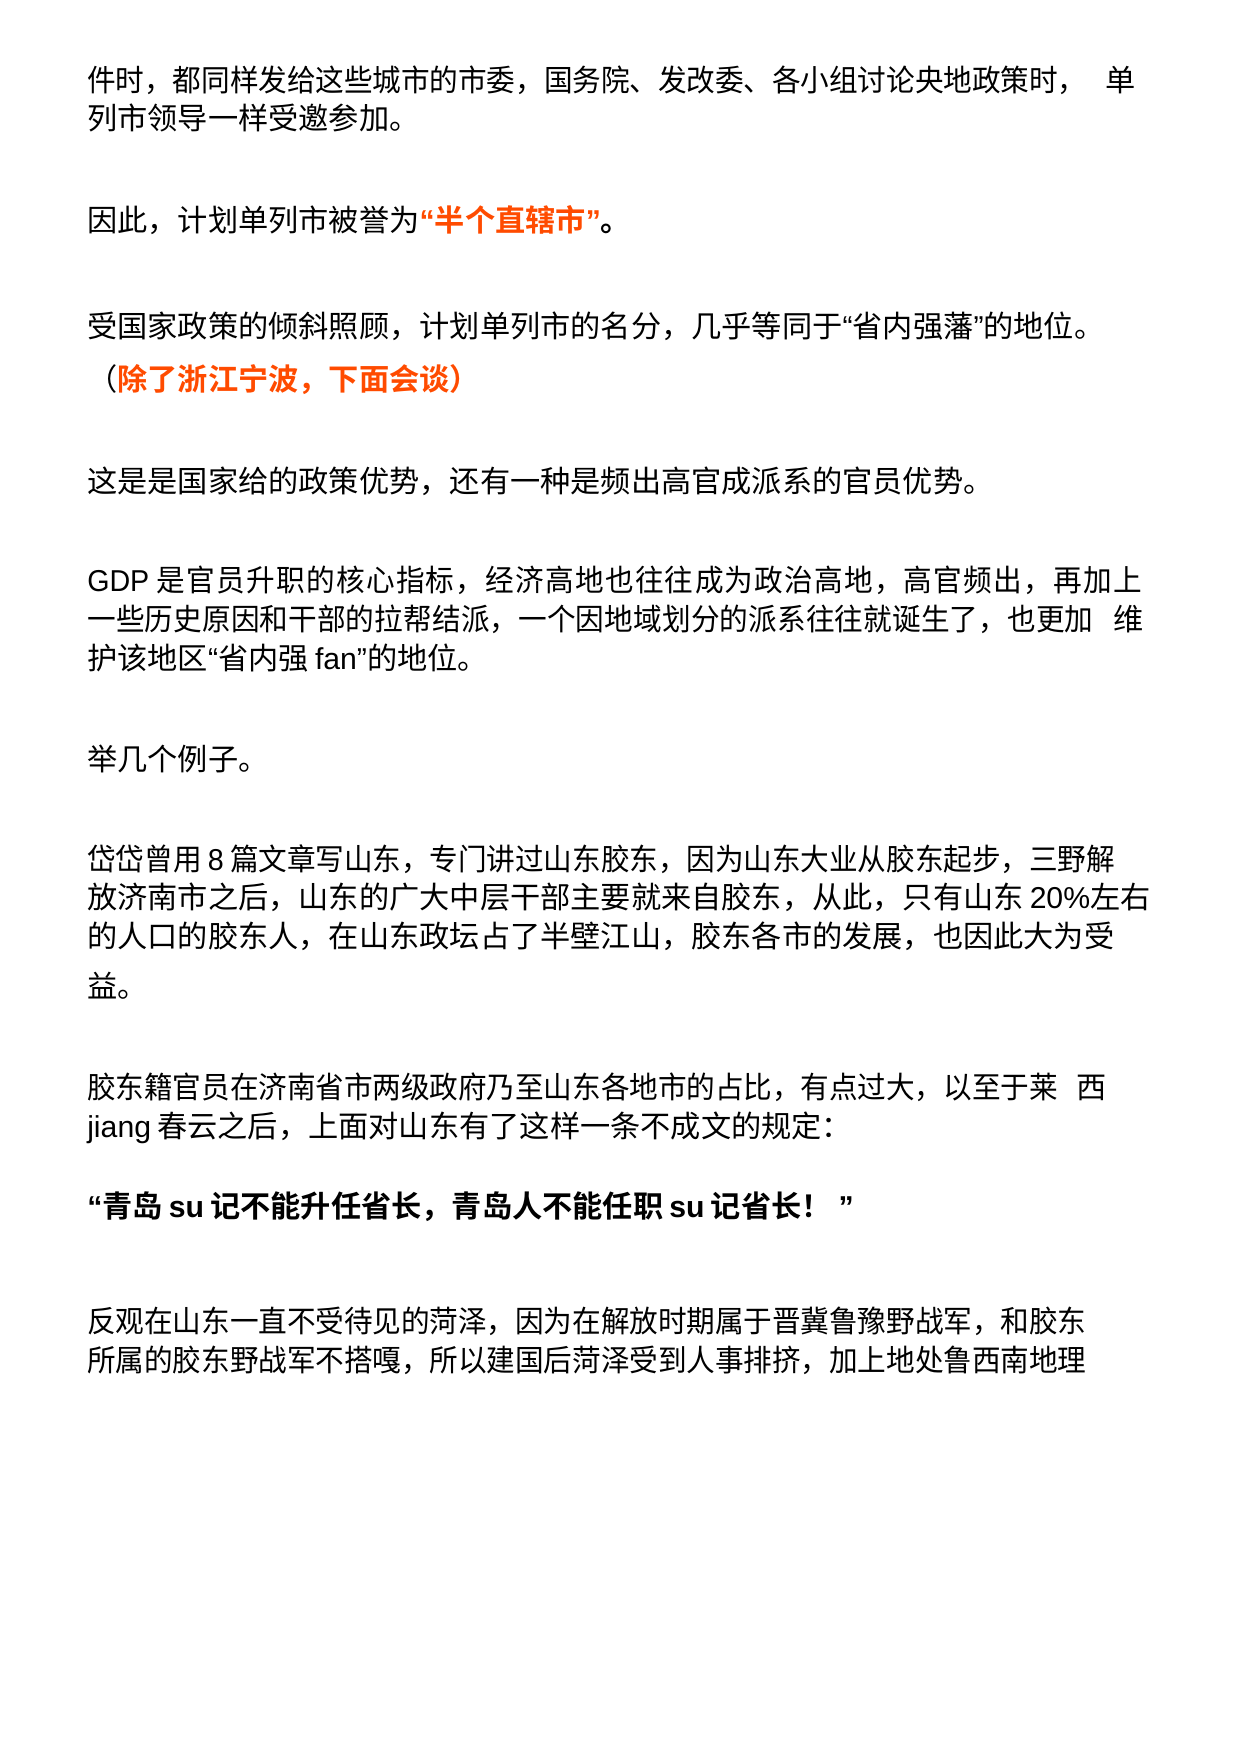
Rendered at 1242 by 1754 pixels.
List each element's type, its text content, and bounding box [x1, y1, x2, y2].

subtitle （除了浙江宁波，下面会谈） [87, 348, 1171, 401]
text 这是是国家给的政策优势，还有一种是频出高官成派系的官员优势。 [87, 457, 1171, 501]
subtitle “青岛su记不能升任省长，青岛人不能任职su记省长！ ” [87, 1182, 1171, 1226]
text 反观在山东一直不受待见的菏泽，因为在解放时期属于晋冀鲁豫野战军，和胶东 所属的胶东野战军不搭嘎，所以建国后菏泽受到人事排挤，加上地处鲁西南地理 [87, 1301, 1138, 1380]
text 因此，计划单列市被誉为“半个直辖市”。 [87, 196, 1171, 240]
text 益。 [87, 957, 1171, 1008]
text 件时，都同样发给这些城市的市委，国务院、发改委、各小组讨论央地政策时， 单列市领导一样受邀参加。 [87, 60, 1138, 138]
text 岱岱曾用8篇文章写山东，专门讲过山东胶东，因为山东大业从胶东起步，三野解 放济南市之后，山东的广大中层干部主要就来自胶东，从此，只有山东20%左右的人口的胶东人，在山东政坛占了半壁江山，胶东各市的发展，也因此大为受 [87, 838, 1155, 957]
text GDP是官员升职的核心指标，经济高地也往往成为政治高地，高官频出，再加上 一些历史原因和干部的拉帮结派，一个因地域划分的派系往往就诞生了，也更加 维护该地区“省内强fan”的地位。 [87, 560, 1143, 678]
text 胶东籍官员在济南省市两级政府乃至山东各地市的占比，有点过大，以至于莱 西jiang春云之后，上面对山东有了这样一条不成文的规定： [87, 1067, 1108, 1146]
text 受国家政策的倾斜照顾，计划单列市的名分，几乎等同于“省内强藩”的地位。 [87, 296, 1171, 348]
text 举几个例子。 [87, 736, 1171, 779]
